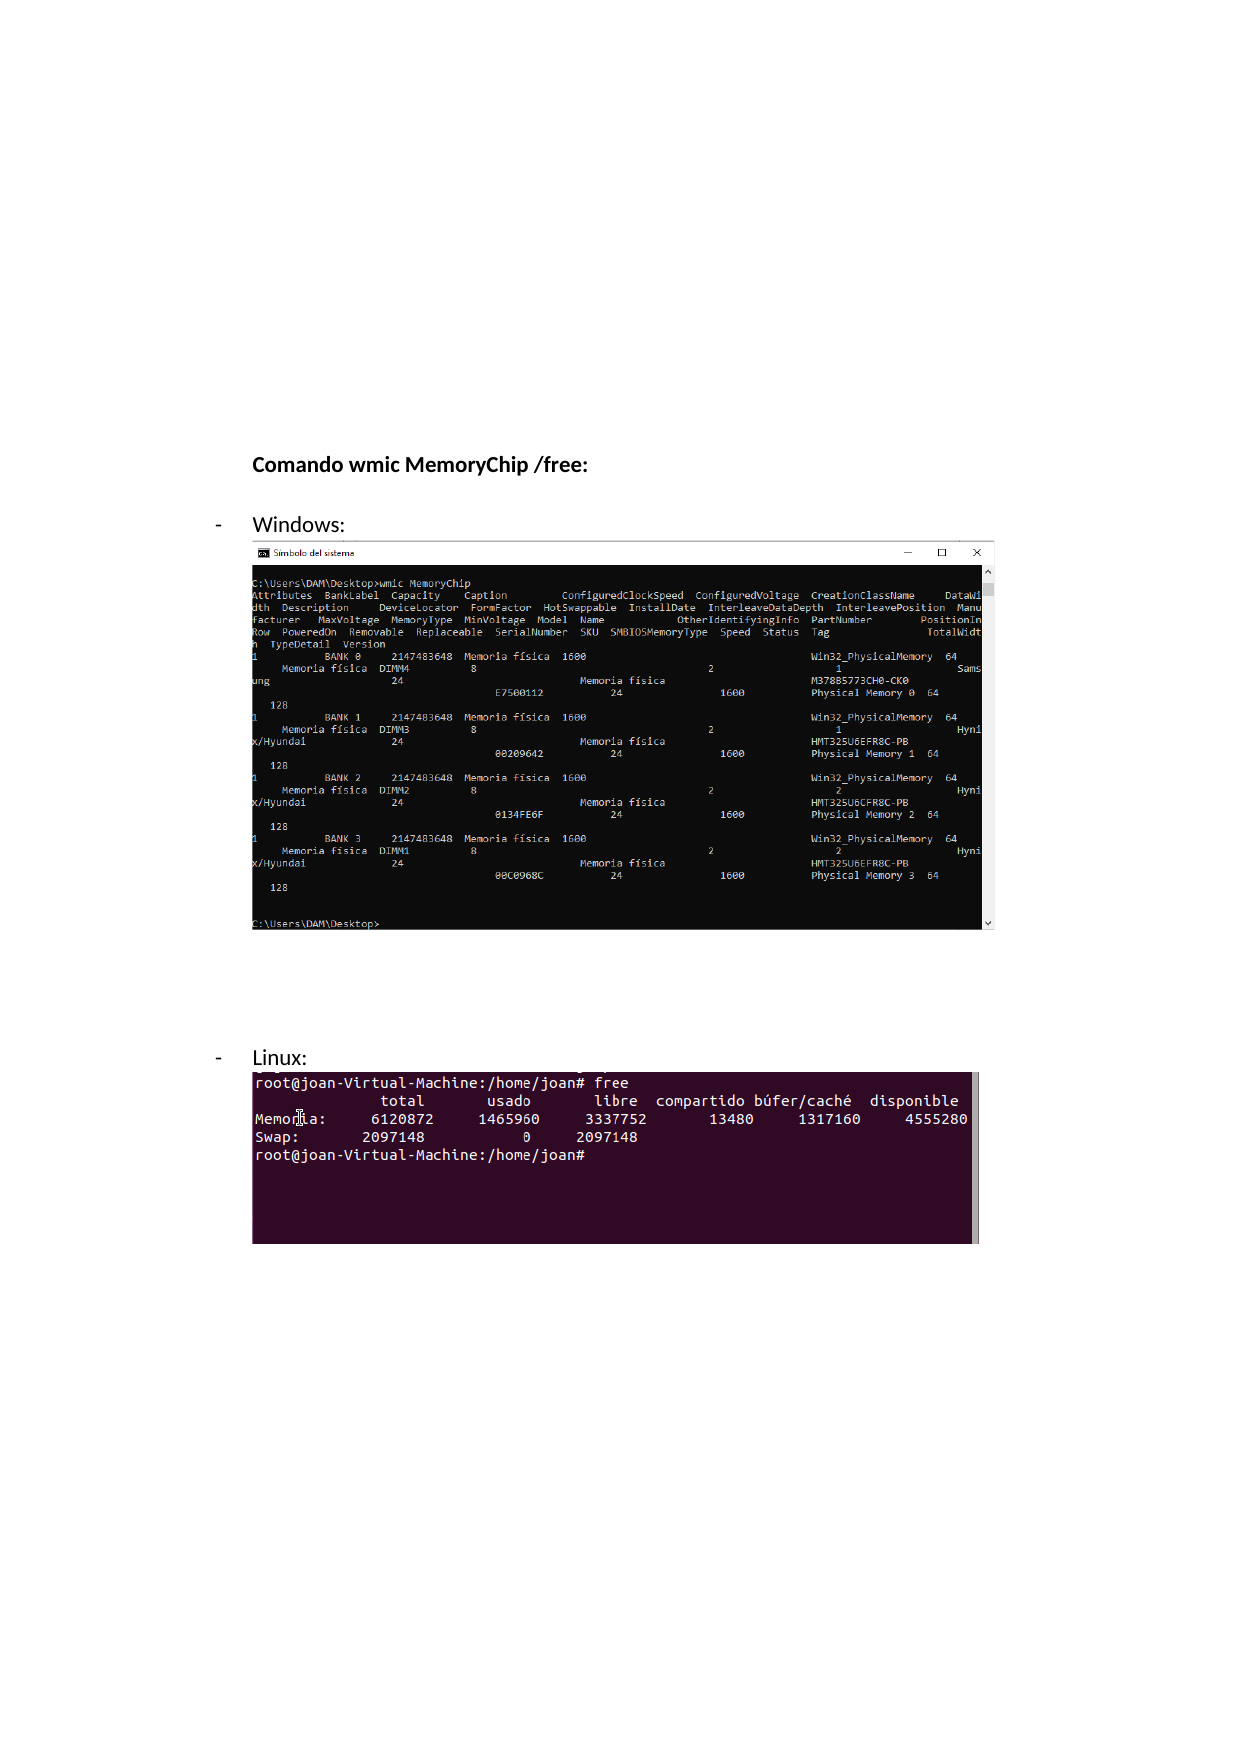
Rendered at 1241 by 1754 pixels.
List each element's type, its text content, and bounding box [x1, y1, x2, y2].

list Windows: [215, 510, 1063, 538]
list Comando wmic MemoryChip /free: [252, 450, 1063, 478]
picture [252, 540, 995, 930]
list Linux: [215, 1043, 1063, 1071]
picture [252, 1072, 979, 1244]
